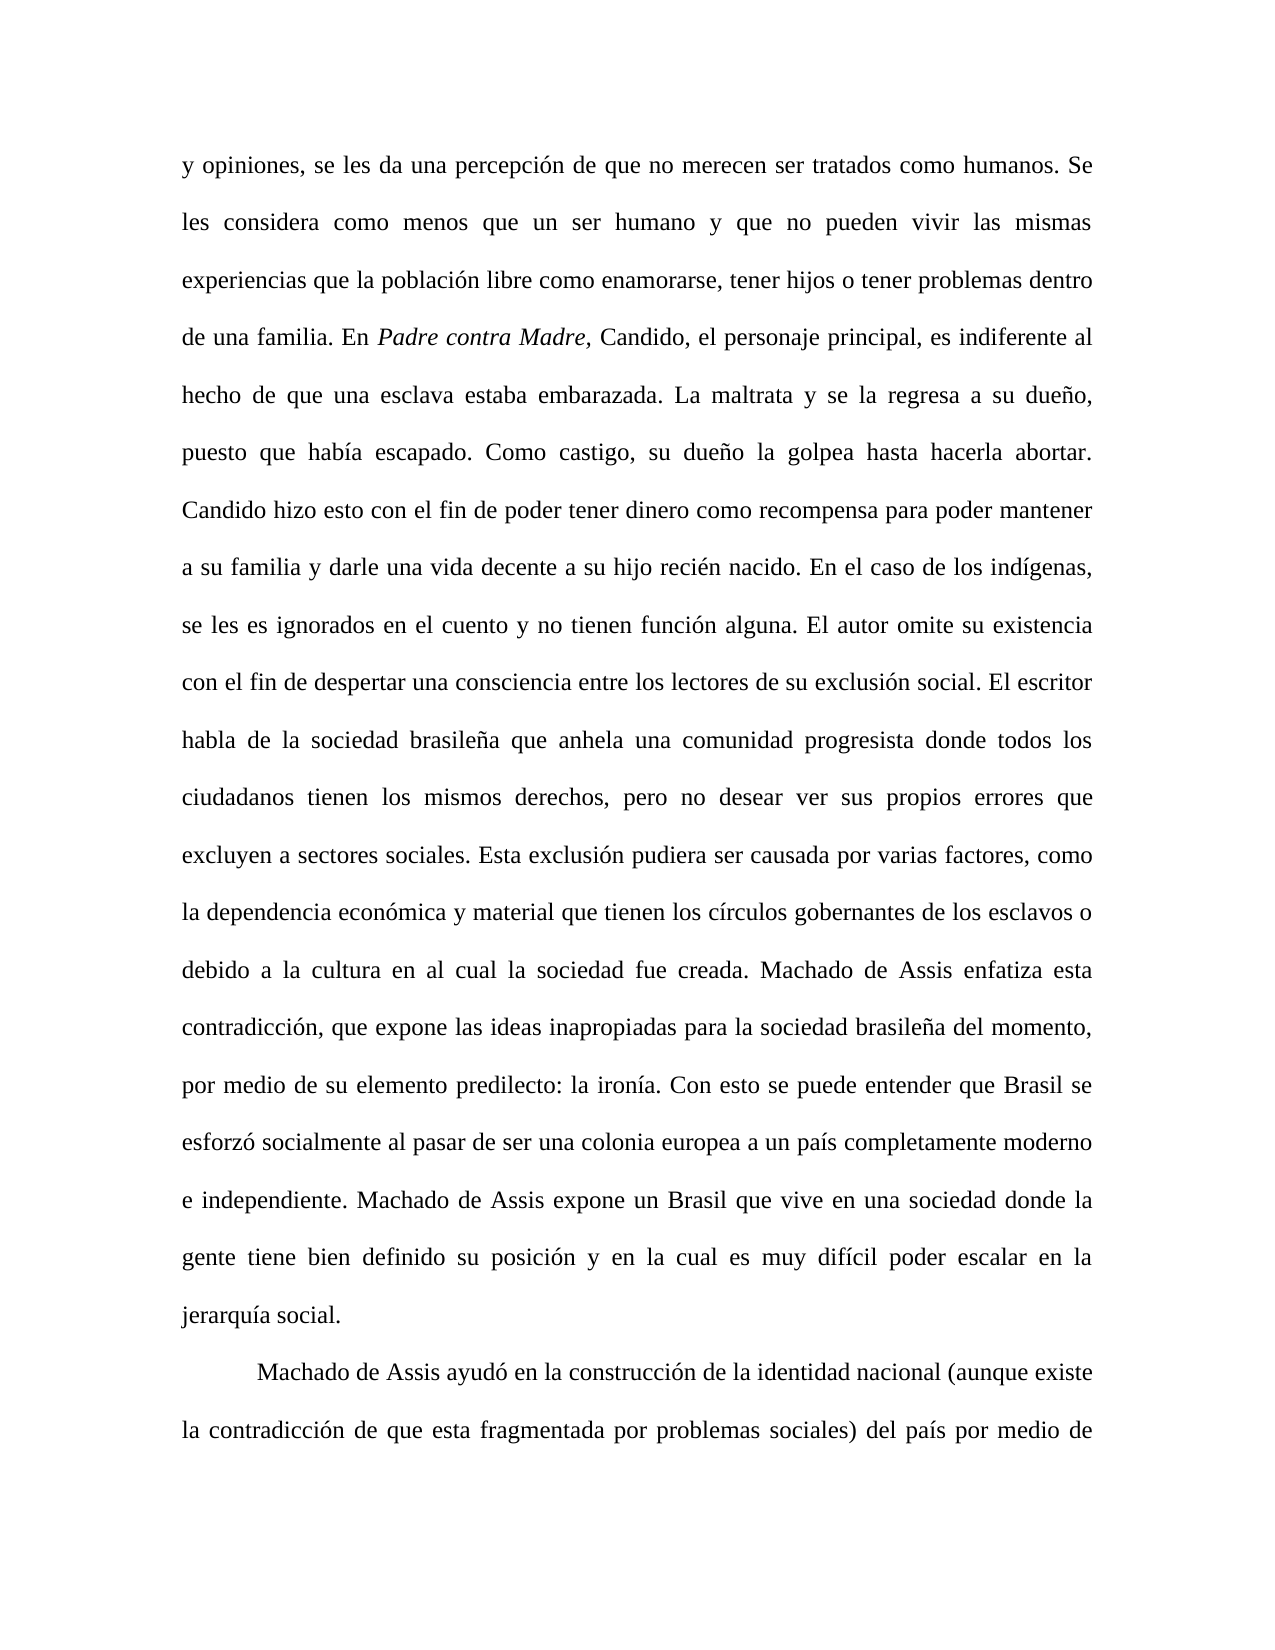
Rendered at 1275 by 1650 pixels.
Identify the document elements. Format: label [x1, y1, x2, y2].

text [182, 1357, 1093, 1444]
text [182, 150, 1093, 1329]
